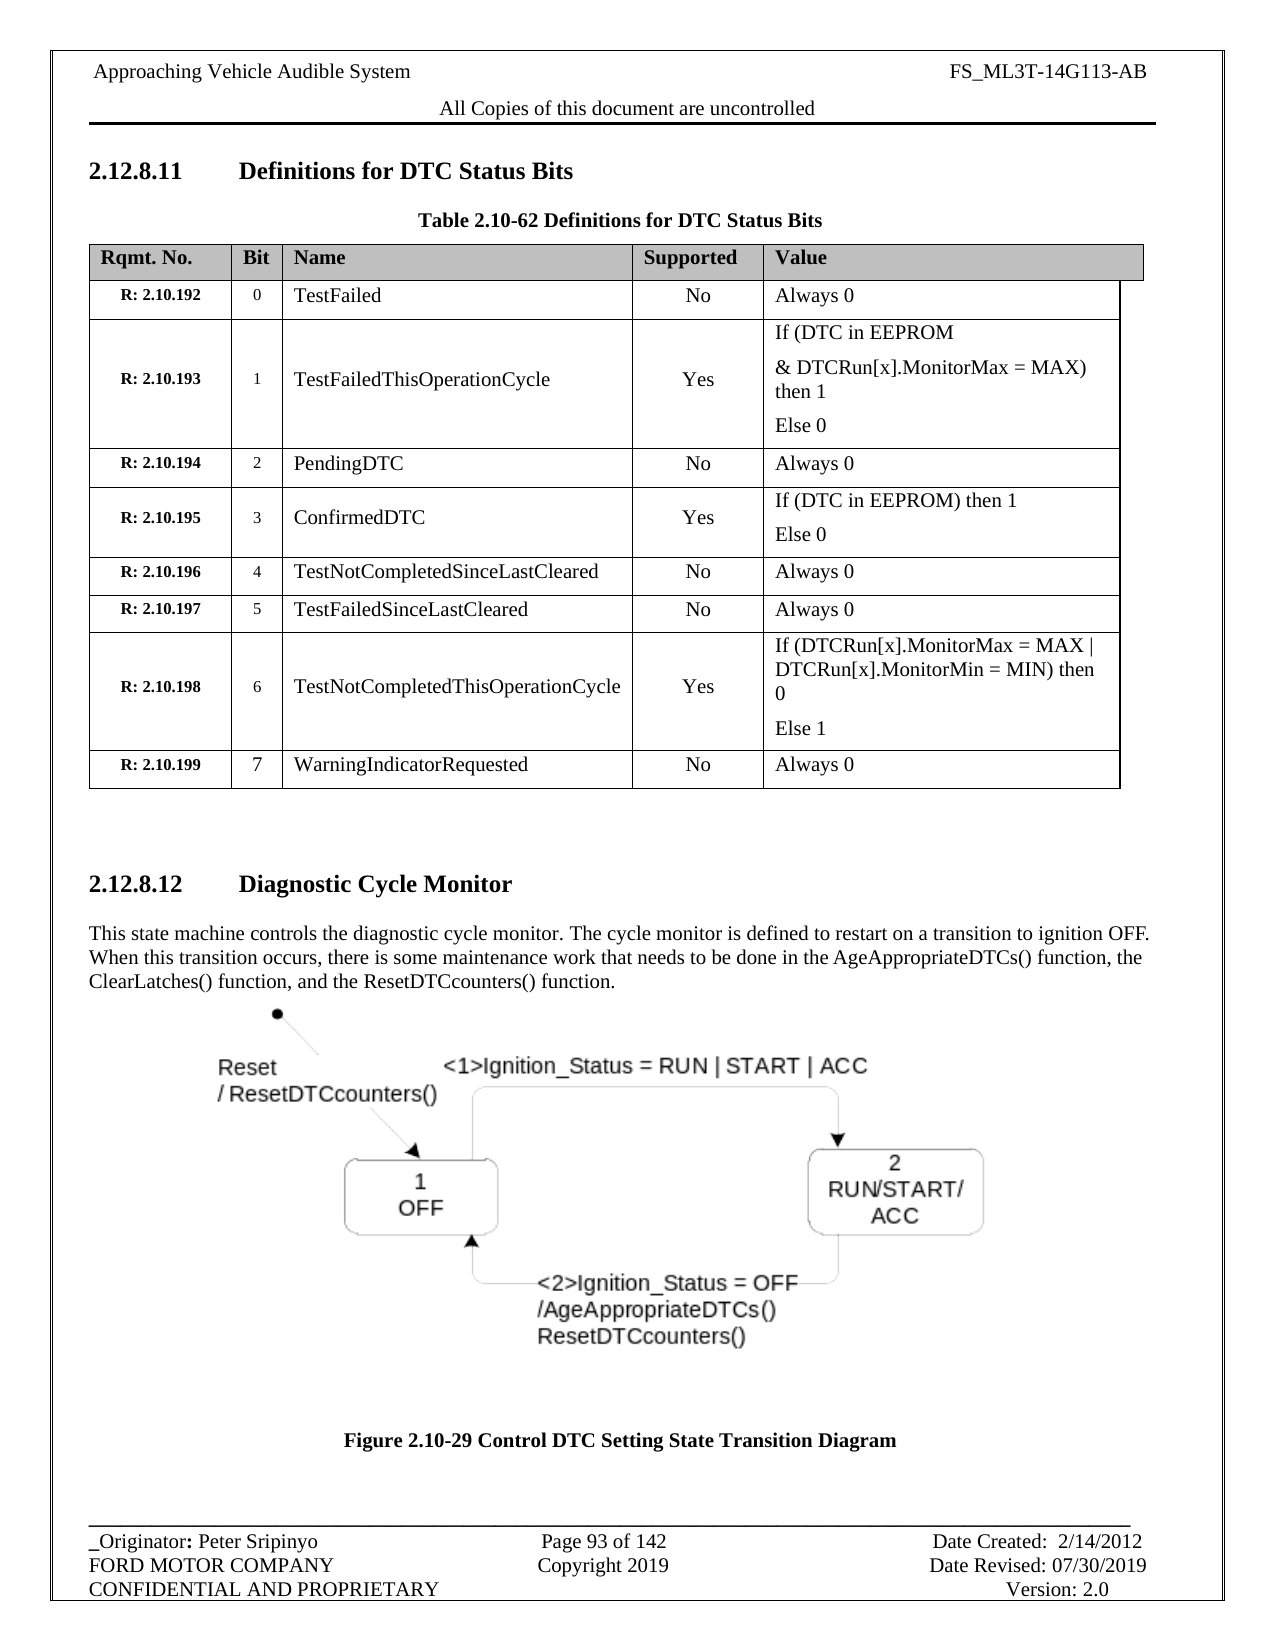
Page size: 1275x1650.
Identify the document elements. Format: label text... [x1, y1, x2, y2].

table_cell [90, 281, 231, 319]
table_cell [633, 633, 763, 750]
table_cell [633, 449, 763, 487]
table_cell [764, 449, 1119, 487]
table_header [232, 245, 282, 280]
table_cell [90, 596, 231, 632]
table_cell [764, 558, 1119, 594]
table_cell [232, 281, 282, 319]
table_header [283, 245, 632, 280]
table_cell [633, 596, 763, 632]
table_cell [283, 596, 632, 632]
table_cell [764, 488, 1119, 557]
subtitle Diagnostic Cycle Monitor [89, 869, 1152, 898]
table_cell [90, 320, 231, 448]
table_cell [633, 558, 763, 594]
text This state machine controls the diagnostic cycle monitor. The cycle monitor is defined to restart on a transition to ignition OFF. When this transition occurs, there is some maintenance work that needs to be done in the AgeAppropriateDTCs() function, the ClearLatches() function, and the ResetDTCcounters() function. [89, 921, 1152, 993]
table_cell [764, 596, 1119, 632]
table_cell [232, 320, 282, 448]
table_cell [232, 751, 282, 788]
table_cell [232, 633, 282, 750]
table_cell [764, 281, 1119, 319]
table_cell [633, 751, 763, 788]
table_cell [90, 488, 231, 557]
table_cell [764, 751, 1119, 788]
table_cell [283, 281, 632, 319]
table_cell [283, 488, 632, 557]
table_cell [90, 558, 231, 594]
subtitle Definitions for DTC Status Bits [89, 156, 1152, 185]
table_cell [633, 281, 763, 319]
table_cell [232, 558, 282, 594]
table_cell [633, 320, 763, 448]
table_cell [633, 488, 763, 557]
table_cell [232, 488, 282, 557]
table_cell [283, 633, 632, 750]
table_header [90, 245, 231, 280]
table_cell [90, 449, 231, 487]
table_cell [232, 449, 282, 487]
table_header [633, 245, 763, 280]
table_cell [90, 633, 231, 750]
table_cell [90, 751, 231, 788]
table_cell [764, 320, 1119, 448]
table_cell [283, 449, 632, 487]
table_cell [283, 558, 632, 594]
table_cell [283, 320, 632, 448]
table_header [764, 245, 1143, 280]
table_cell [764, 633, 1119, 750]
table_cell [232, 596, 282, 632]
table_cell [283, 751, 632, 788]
